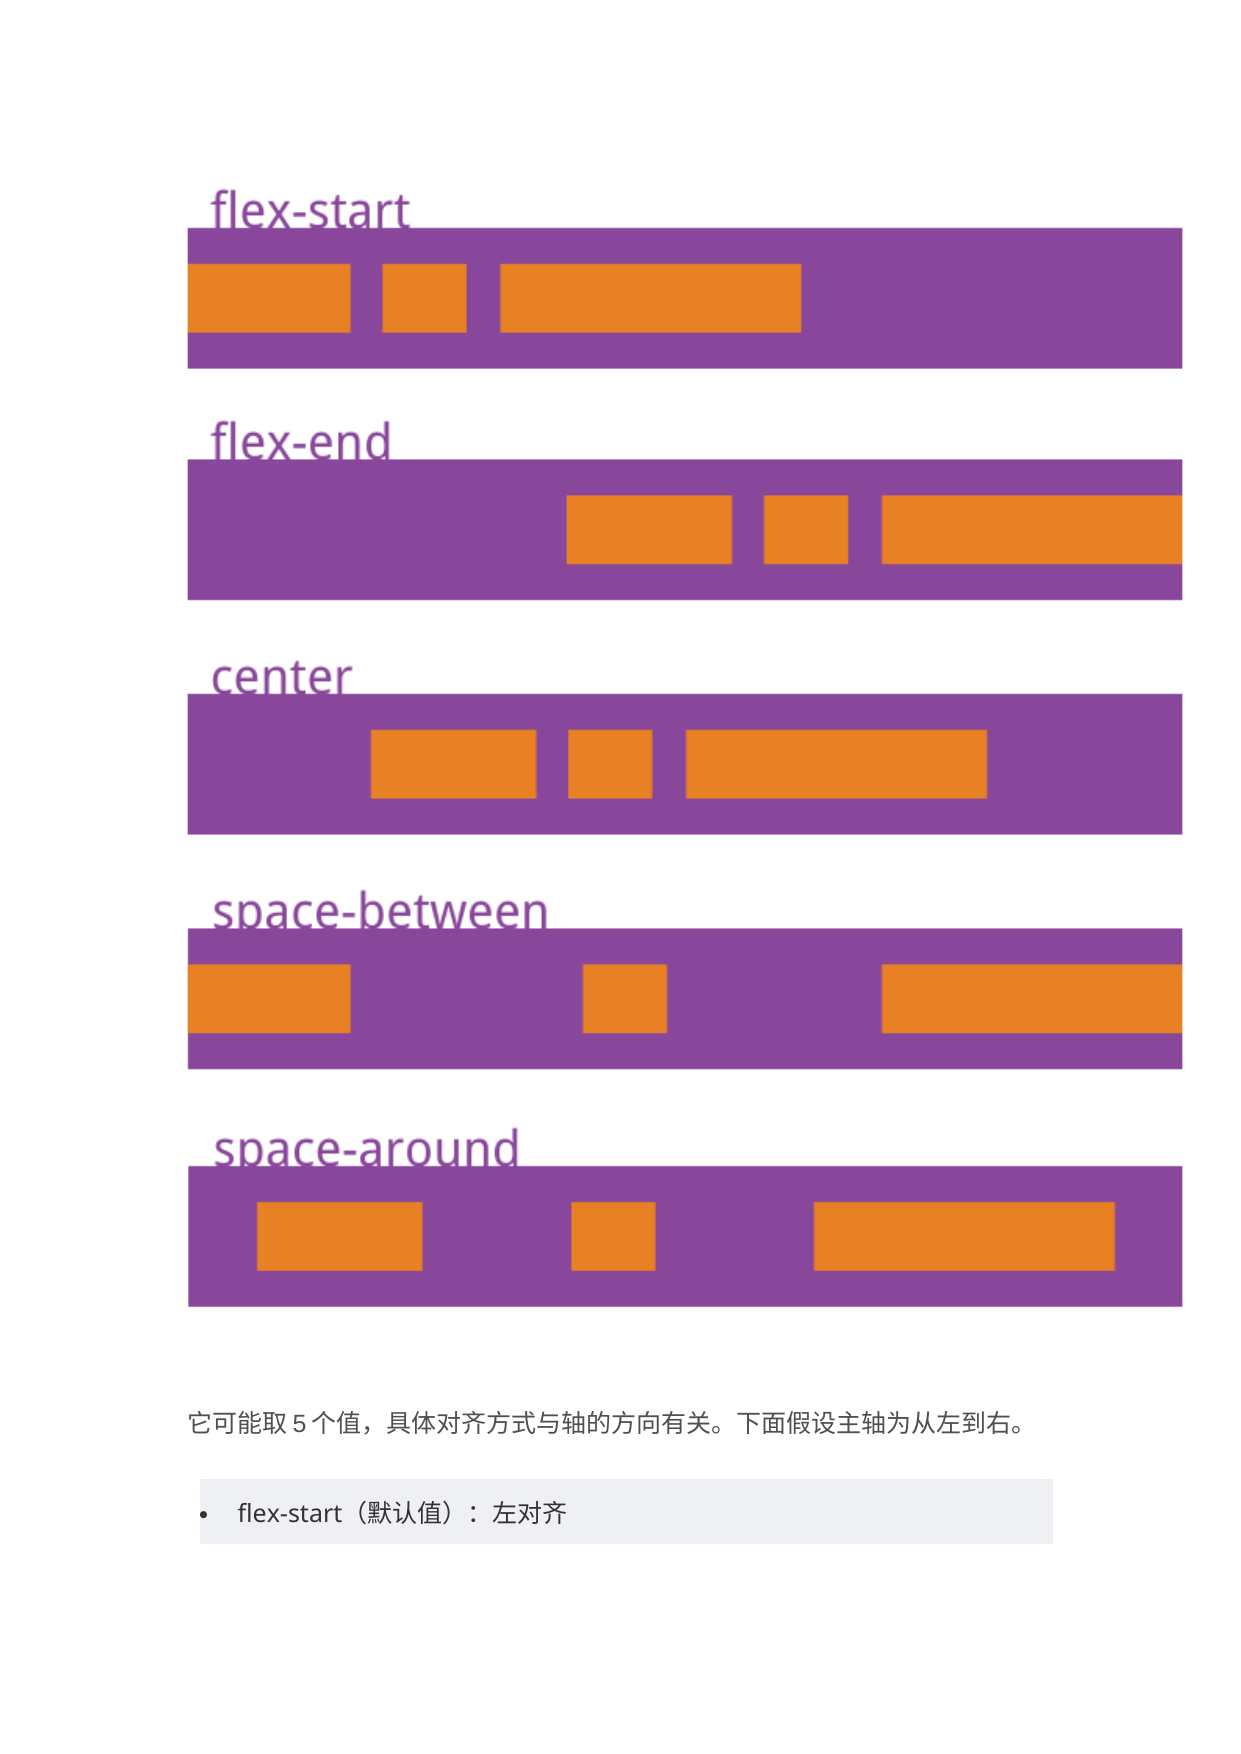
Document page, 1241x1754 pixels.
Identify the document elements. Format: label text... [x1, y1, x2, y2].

text 它可能取5个值，具体对齐方式与轴的方向有关。下面假设主轴为从左到右。 [187, 1389, 1053, 1454]
list flex-start（默认值）：左对齐 [200, 1479, 1053, 1544]
picture [187, 162, 1183, 1354]
